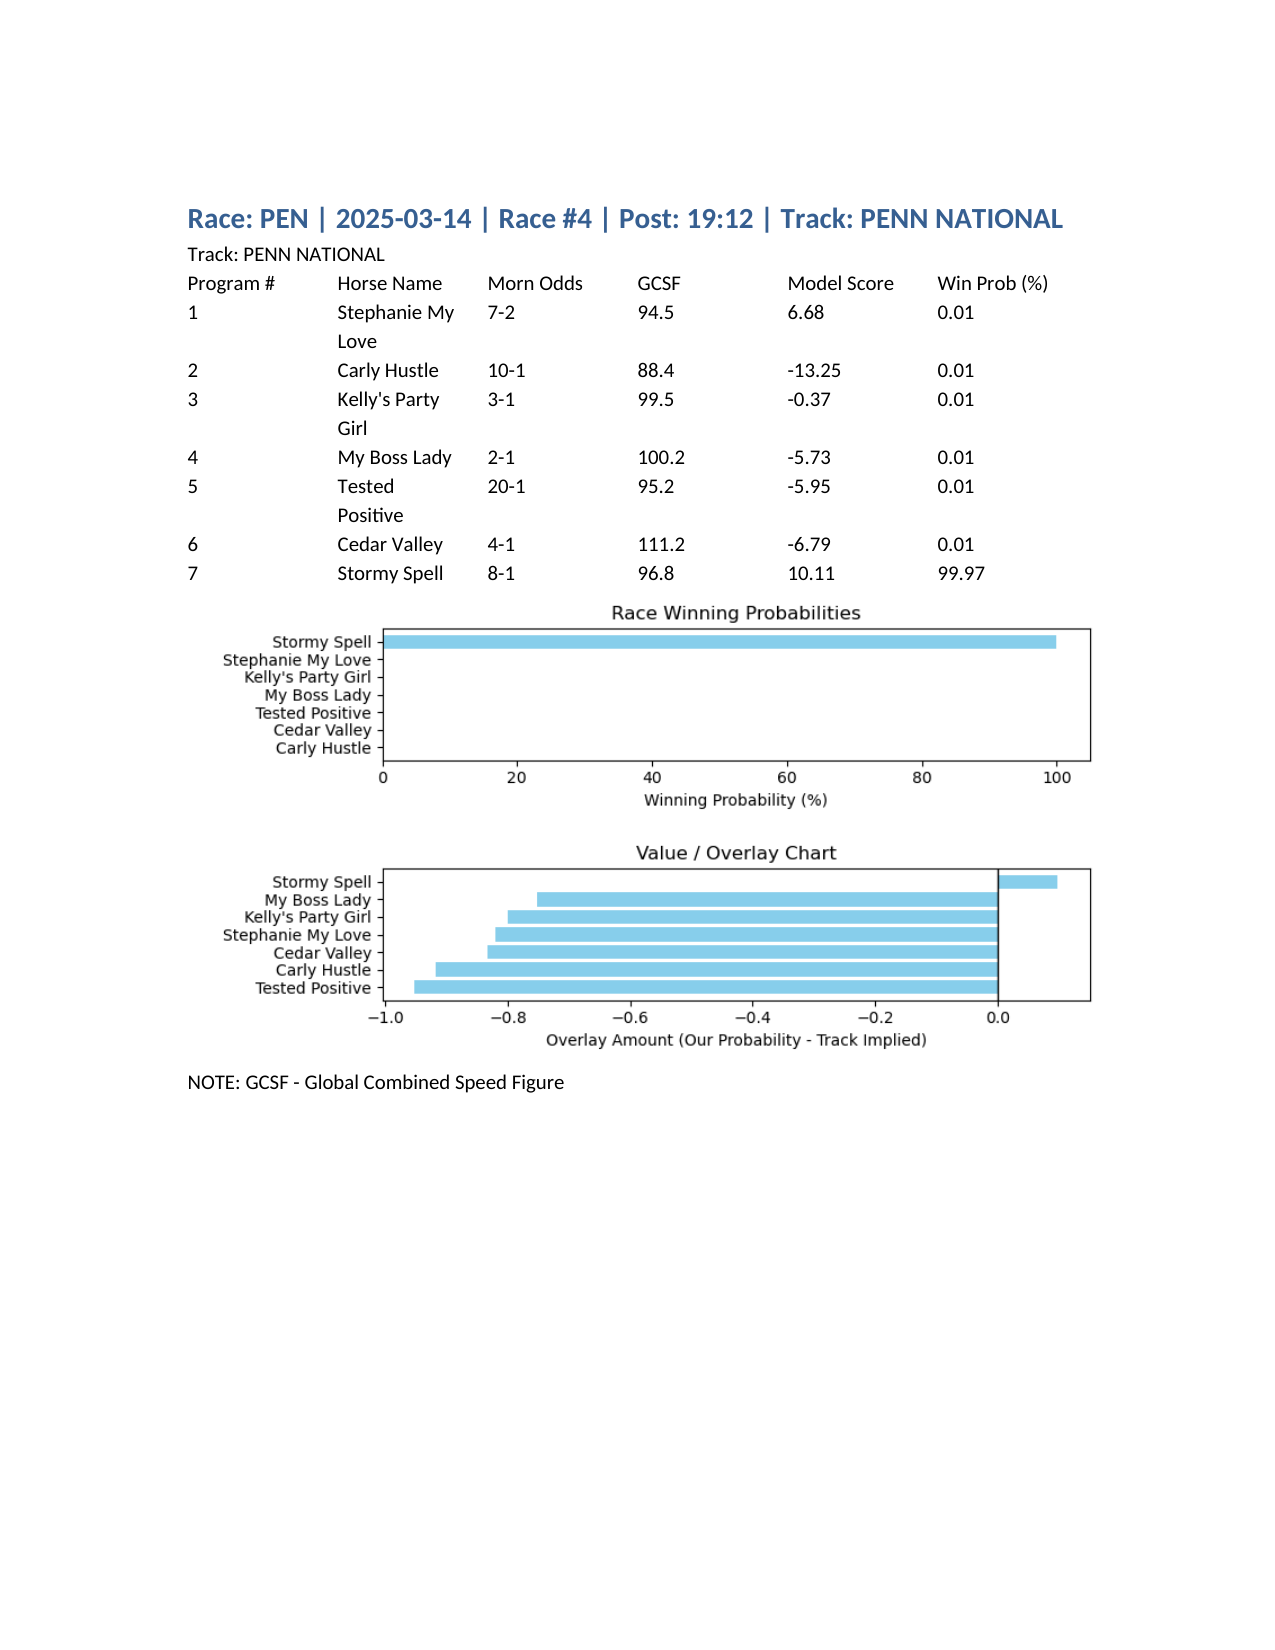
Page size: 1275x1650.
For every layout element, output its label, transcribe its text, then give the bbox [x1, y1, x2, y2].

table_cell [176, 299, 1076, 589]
text Track: PENN NATIONAL [187, 241, 1087, 266]
subtitle Race: PEN | 2025-03-14 | Race #4 | Post: 19:12 | Track: PENN NATIONAL [187, 200, 1087, 236]
text NOTE: GCSF - Global Combined Speed Figure [187, 1069, 1087, 1095]
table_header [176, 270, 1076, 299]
picture [206, 829, 1107, 1066]
picture [206, 589, 1107, 826]
